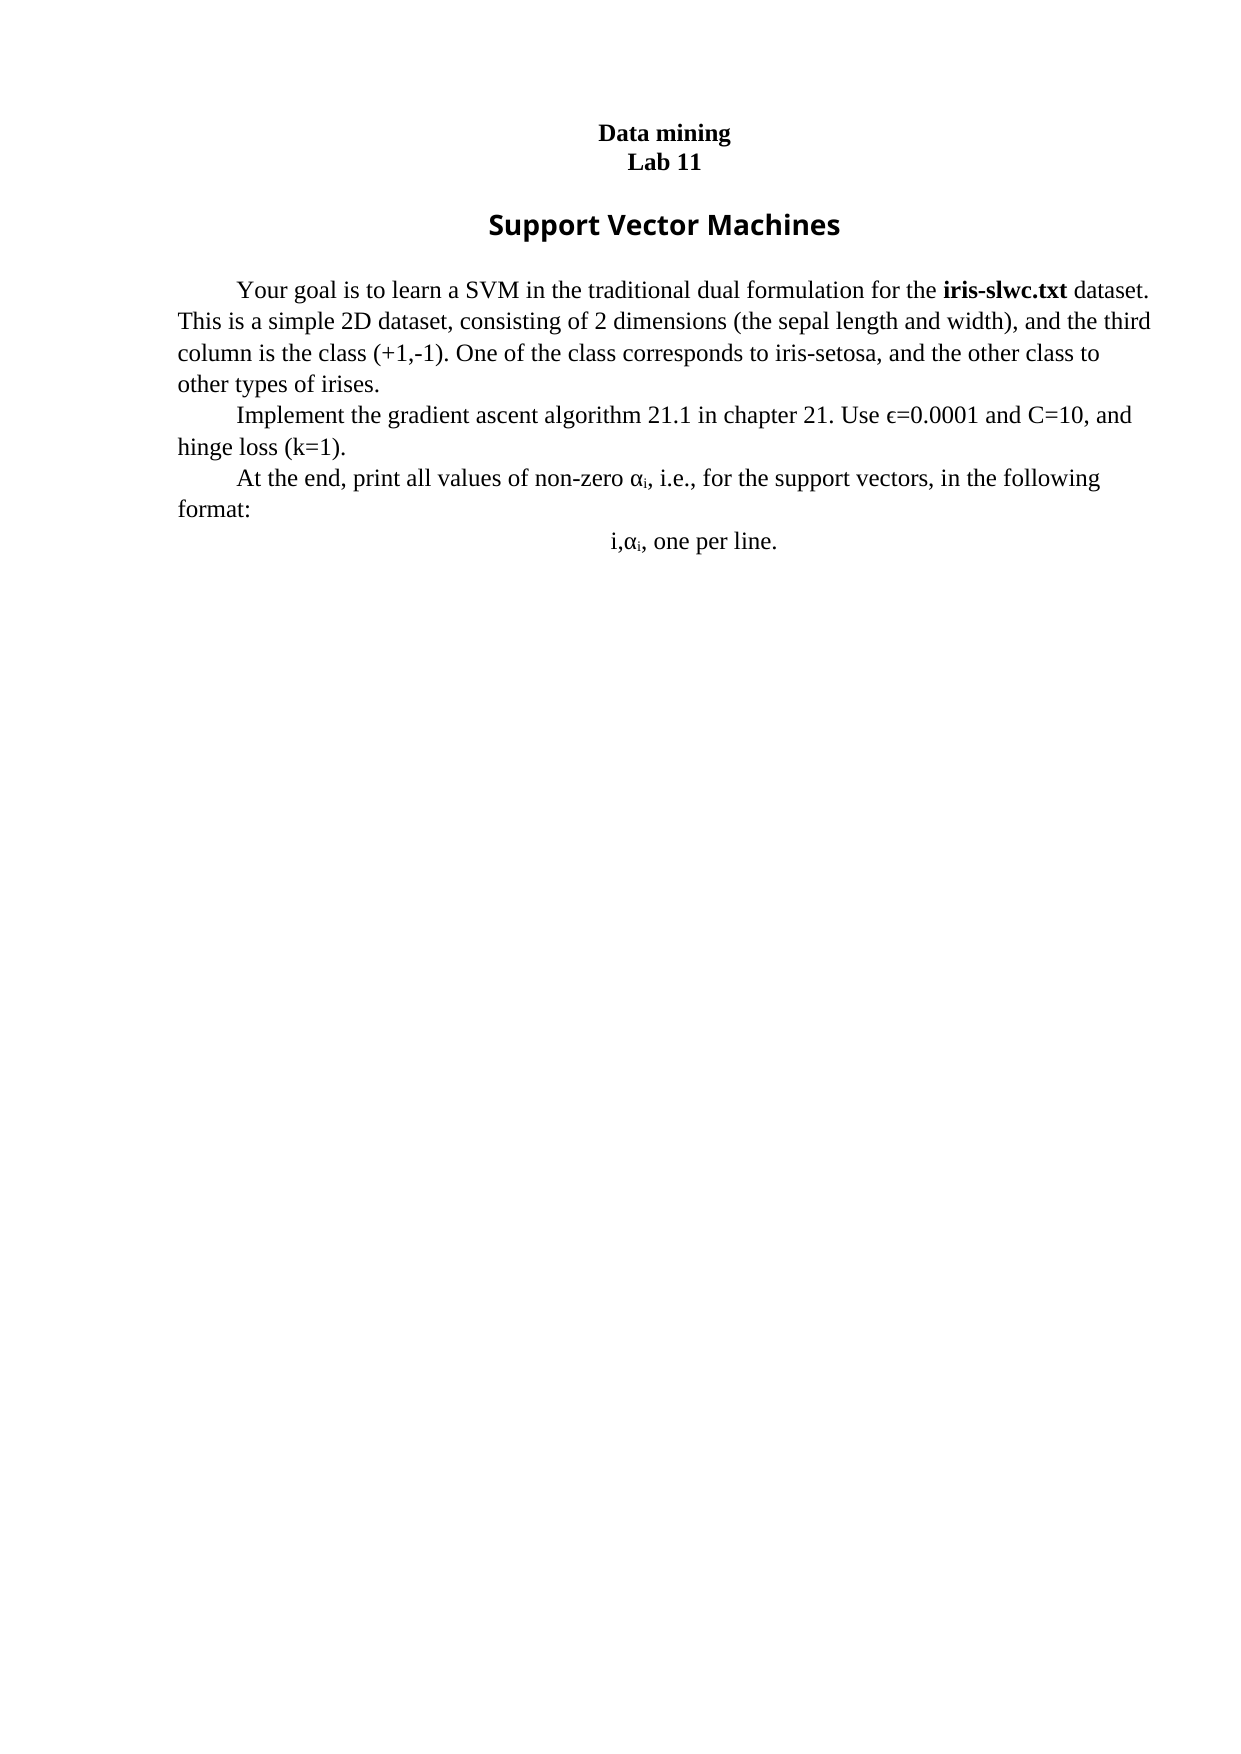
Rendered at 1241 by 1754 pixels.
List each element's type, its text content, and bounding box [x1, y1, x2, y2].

text Lab 11 [177, 147, 1152, 176]
text At the end, print all values of non-zero αi, i.e., for the support vectors, in the following format: [177, 460, 1152, 523]
subtitle Support Vector Machines [177, 205, 1152, 243]
text Data mining [177, 118, 1152, 147]
text i,αi, one per line. [177, 523, 1152, 586]
text Implement the gradient ascent algorithm 21.1 in chapter 21. Use ϵ=0.0001 and C=10, and hinge loss (k=1). [177, 398, 1152, 460]
text Your goal is to learn a SVM in the traditional dual formulation for the iris-slwc.txt dataset. This is a simple 2D dataset, consisting of 2 dimensions (the sepal length and width), and the third column is the class (+1,-1). One of the class corresponds to iris-setosa, and the other class to other types of irises. [177, 272, 1152, 398]
